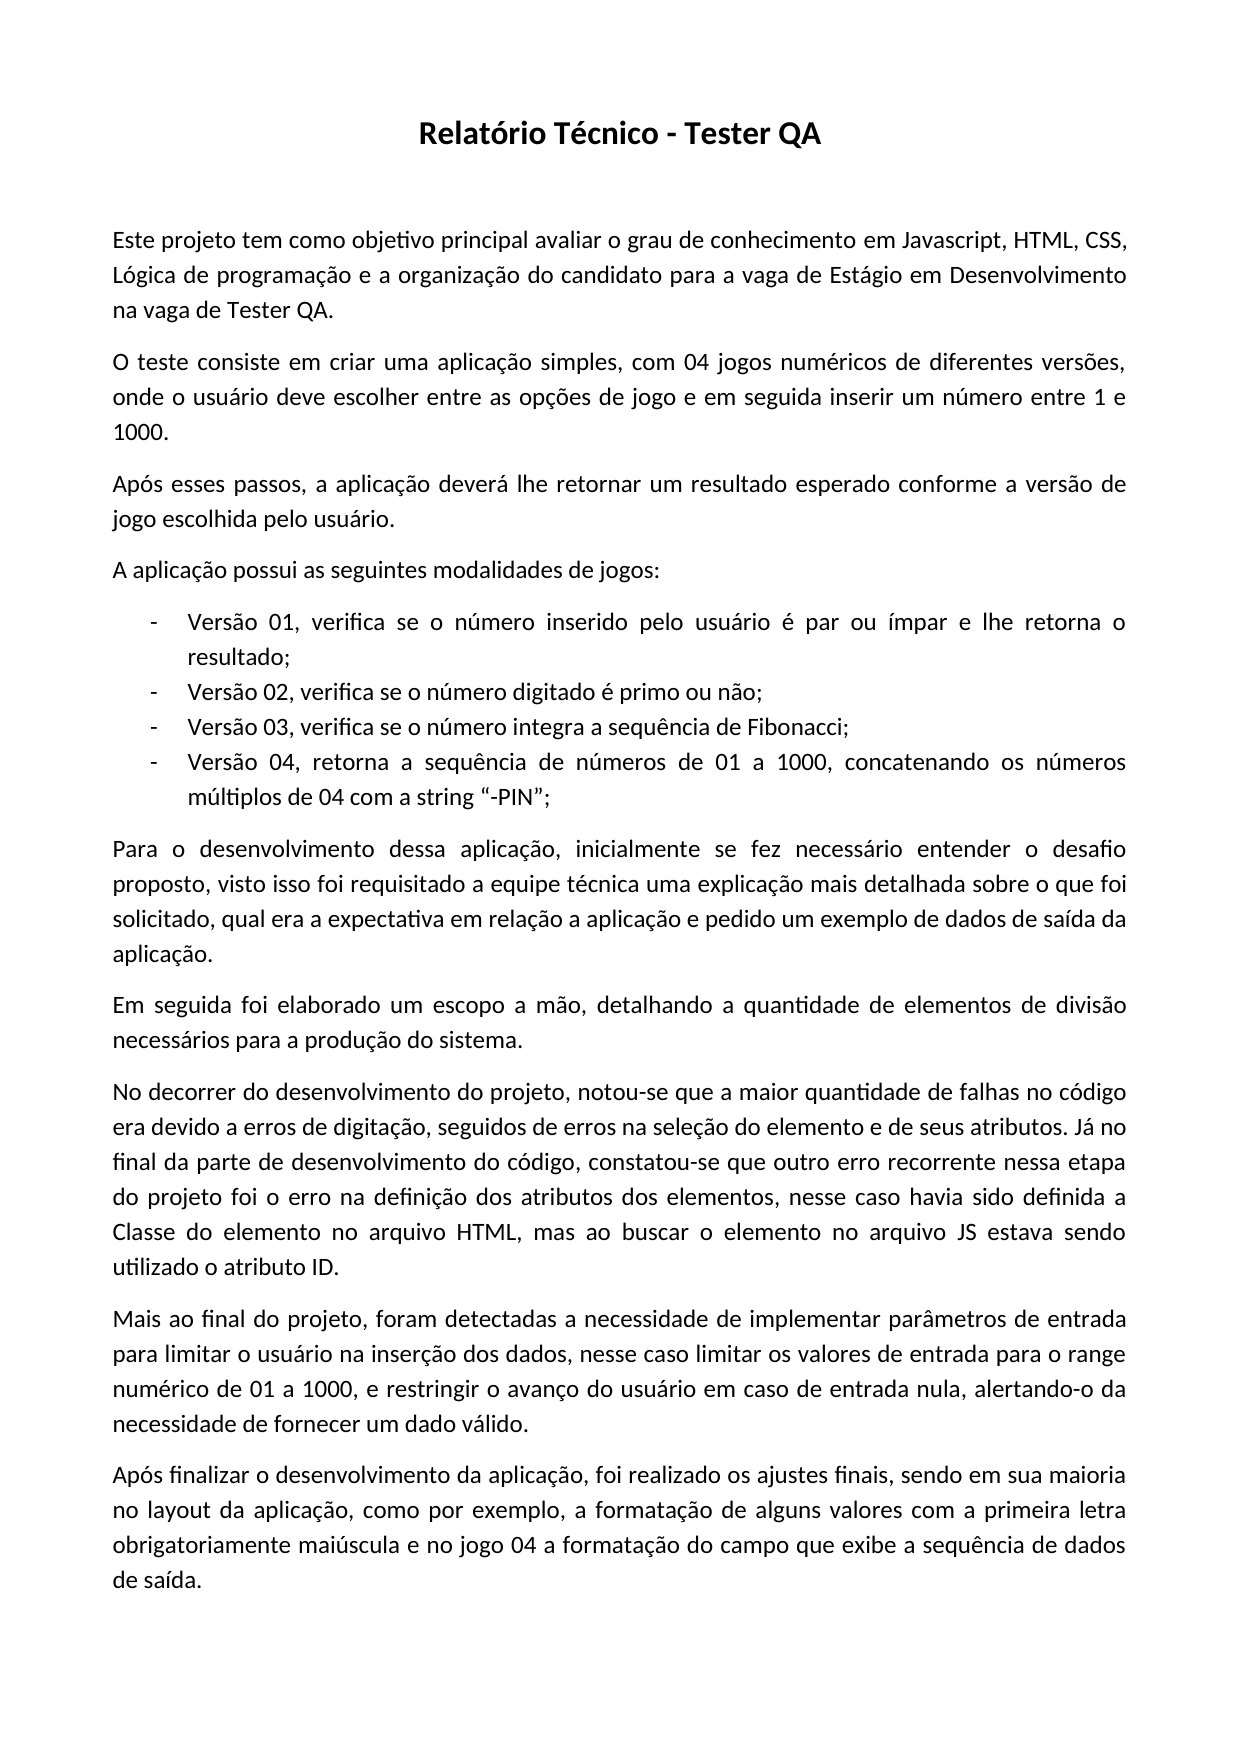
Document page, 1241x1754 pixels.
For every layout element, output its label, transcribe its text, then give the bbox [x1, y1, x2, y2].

text Para o desenvolvimento dessa aplicação, inicialmente se fez necessário entender o desafio proposto, visto isso foi requisitado a equipe técnica uma explicação mais detalhada sobre o que foi solicitado, qual era a expectativa em relação a aplicação e pedido um exemplo de dados de saída da aplicação. [112, 833, 1128, 968]
list Versão 03, verifica se o número integra a sequência de Fibonacci; [150, 711, 1128, 742]
list Versão 04, retorna a sequência de números de 01 a 1000, concatenando os números múltiplos de 04 com a string “-PIN”; [150, 746, 1128, 812]
text Relatório Técnico - Tester QA [112, 112, 1128, 153]
text Mais ao final do projeto, foram detectadas a necessidade de implementar parâmetros de entrada para limitar o usuário na inserção dos dados, nesse caso limitar os valores de entrada para o range numérico de 01 a 1000, e restringir o avanço do usuário em caso de entrada nula, alertando-o da necessidade de fornecer um dado válido. [112, 1303, 1128, 1438]
text O teste consiste em criar uma aplicação simples, com 04 jogos numéricos de diferentes versões, onde o usuário deve escolher entre as opções de jogo e em seguida inserir um número entre 1 e 1000. [112, 346, 1128, 447]
text A aplicação possui as seguintes modalidades de jogos: [112, 554, 1128, 585]
text Após esses passos, a aplicação deverá lhe retornar um resultado esperado conforme a versão de jogo escolhida pelo usuário. [112, 468, 1128, 533]
list Versão 02, verifica se o número digitado é primo ou não; [150, 676, 1128, 707]
text No decorrer do desenvolvimento do projeto, notou-se que a maior quantidade de falhas no código era devido a erros de digitação, seguidos de erros na seleção do elemento e de seus atributos. Já no final da parte de desenvolvimento do código, constatou-se que outro erro recorrente nessa etapa do projeto foi o erro na definição dos atributos dos elementos, nesse caso havia sido definida a Classe do elemento no arquivo HTML, mas ao buscar o elemento no arquivo JS estava sendo utilizado o atributo ID. [112, 1076, 1128, 1282]
text Após finalizar o desenvolvimento da aplicação, foi realizado os ajustes finais, sendo em sua maioria no layout da aplicação, como por exemplo, a formatação de alguns valores com a primeira letra obrigatoriamente maiúscula e no jogo 04 a formatação do campo que exibe a sequência de dados de saída. [112, 1459, 1128, 1595]
text Em seguida foi elaborado um escopo a mão, detalhando a quantidade de elementos de divisão necessários para a produção do sistema. [112, 989, 1128, 1055]
list Versão 01, verifica se o número inserido pelo usuário é par ou ímpar e lhe retorna o resultado; [150, 606, 1128, 672]
text Este projeto tem como objetivo principal avaliar o grau de conhecimento em Javascript, HTML, CSS, Lógica de programação e a organização do candidato para a vaga de Estágio em Desenvolvimento na vaga de Tester QA. [112, 224, 1128, 325]
